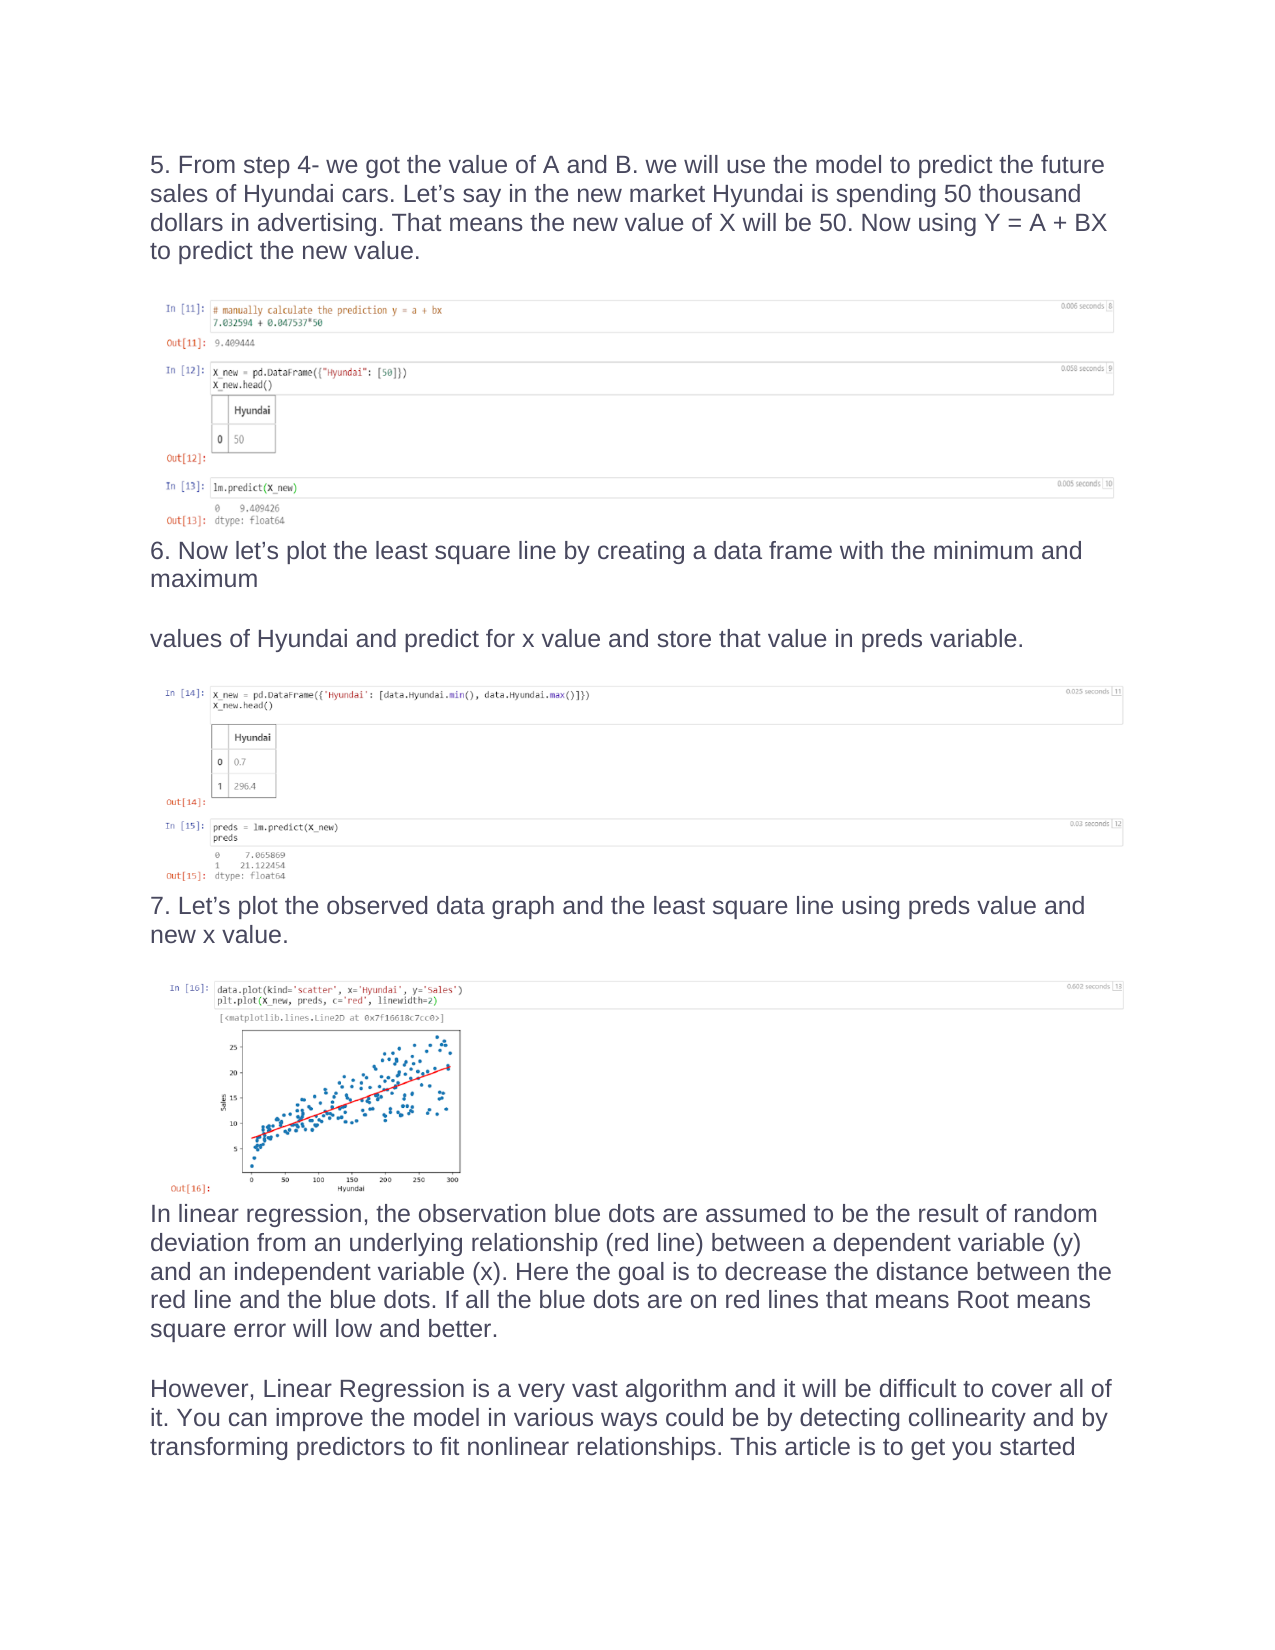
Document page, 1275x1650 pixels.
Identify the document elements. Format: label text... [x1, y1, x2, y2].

picture [150, 684, 1125, 891]
picture [150, 296, 1125, 536]
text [150, 1374, 1125, 1460]
text 7. Let’s plot the observed data graph and the least square line using preds value and new x value. [150, 891, 1125, 948]
text In linear regression, the observation blue dots are assumed to be the result of random deviation from an underlying relationship (red line) between a dependent variable (y) and an independent variable (x). Here the goal is to decrease the distance between the red line and the blue dots. If all the blue dots are on red lines that means Root means square error will low and better. [150, 1200, 1125, 1343]
text 6. Now let’s plot the least square line by creating a data frame with the minimum and maximum [150, 536, 1125, 593]
text 5. From step 4- we got the value of A and B. we will use the model to predict the future sales of Hyundai cars. Let’s say in the new market Hyundai is spending 50 thousand dollars in advertising. That means the new value of X will be 50. Now using Y = A + BX to predict the new value. [150, 150, 1125, 265]
text values of Hyundai and predict for x value and store that value in preds variable. [150, 624, 1125, 653]
picture [150, 979, 1125, 1200]
